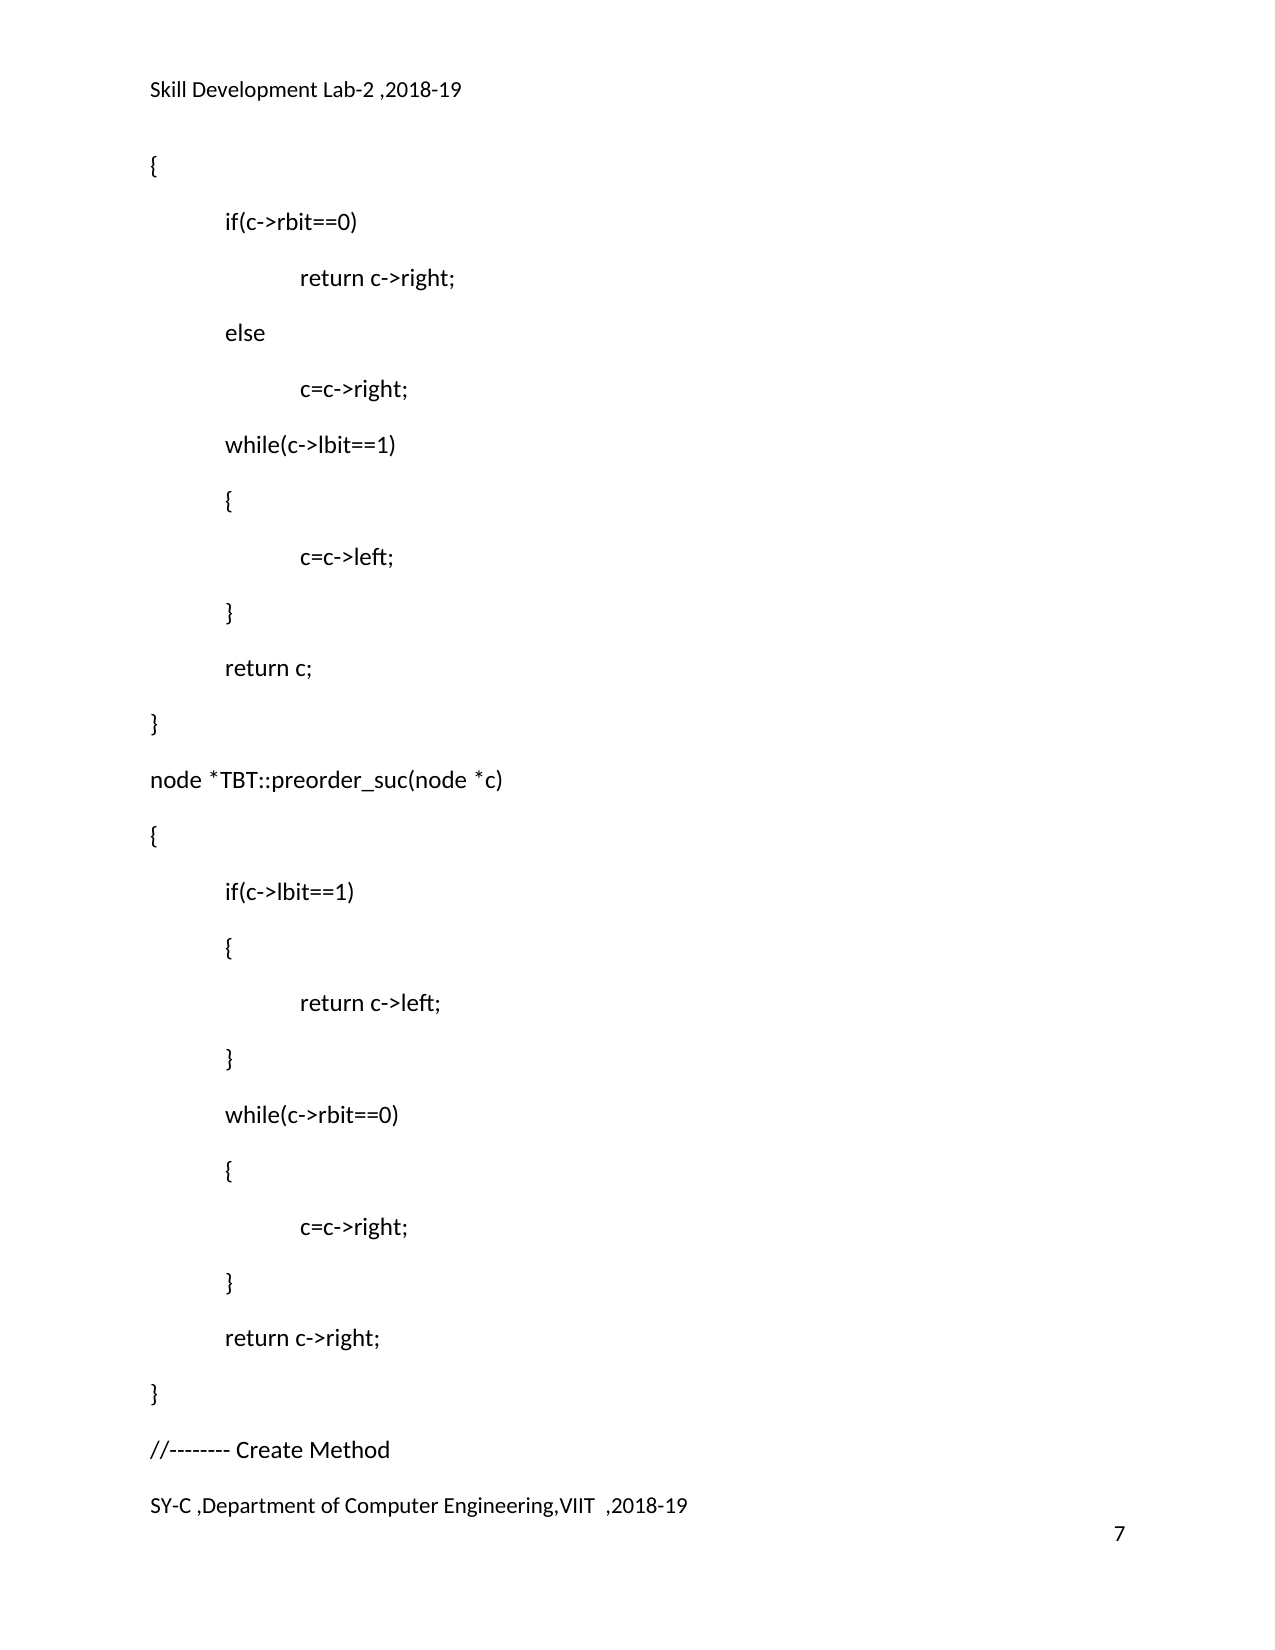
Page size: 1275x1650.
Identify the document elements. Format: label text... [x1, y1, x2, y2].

text c=c->left; [150, 541, 1125, 571]
text return c; [150, 652, 1125, 683]
text node *TBT::preorder_suc(node *c) [150, 764, 1125, 795]
text { [150, 150, 1125, 181]
text } [150, 708, 1125, 739]
text //-------- Create Method [150, 1434, 1125, 1465]
text } [150, 1378, 1125, 1409]
text return c->right; [150, 262, 1125, 292]
text if(c->lbit==1) [150, 876, 1125, 906]
text return c->right; [150, 1322, 1125, 1353]
text else [150, 317, 1125, 348]
text { [150, 1155, 1125, 1186]
text c=c->right; [150, 373, 1125, 404]
text } [150, 1043, 1125, 1074]
text while(c->lbit==1) [150, 429, 1125, 460]
text } [150, 597, 1125, 627]
text return c->left; [150, 987, 1125, 1018]
text while(c->rbit==0) [150, 1099, 1125, 1130]
text } [150, 1267, 1125, 1297]
text { [150, 820, 1125, 851]
text { [150, 932, 1125, 962]
text c=c->right; [150, 1211, 1125, 1241]
text if(c->rbit==0) [150, 206, 1125, 236]
text { [150, 485, 1125, 516]
